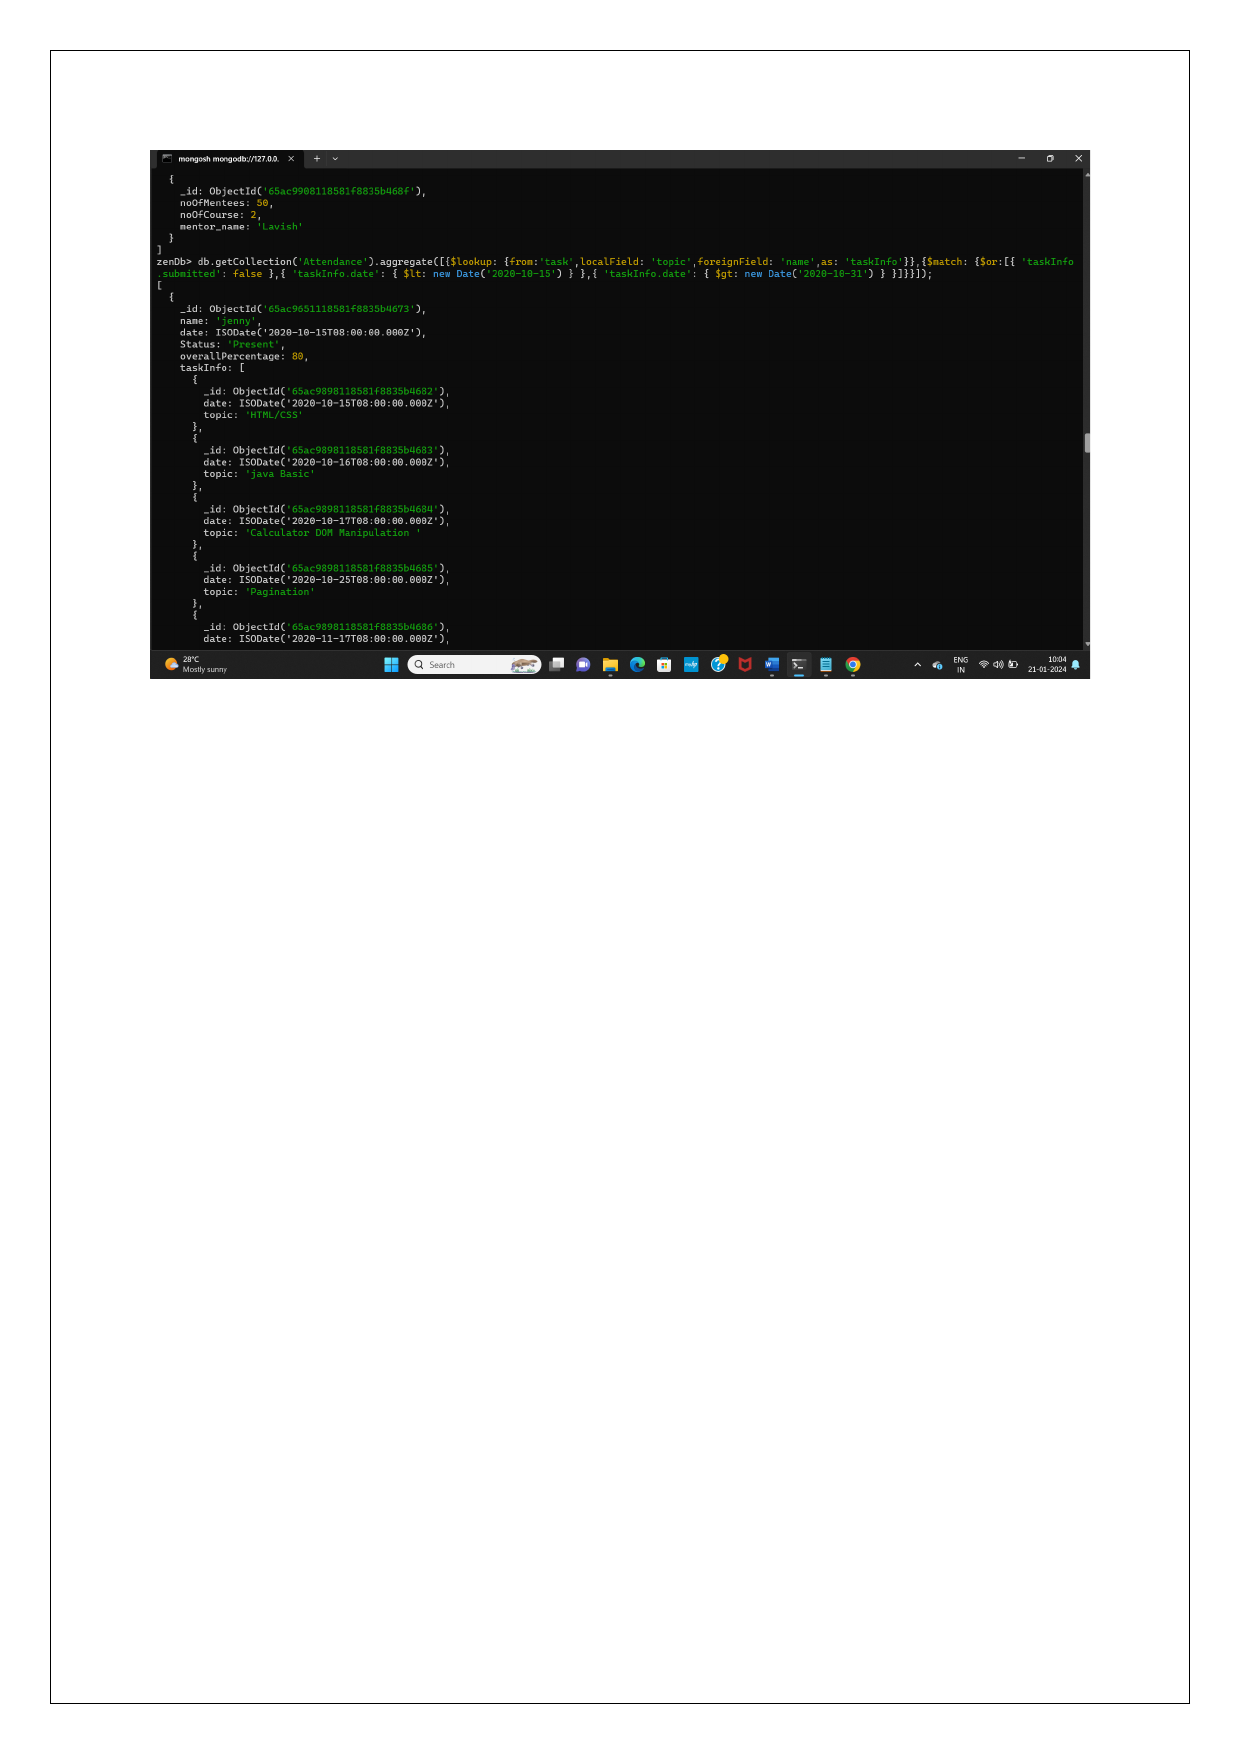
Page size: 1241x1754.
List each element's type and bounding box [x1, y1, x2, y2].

picture [150, 150, 1091, 679]
